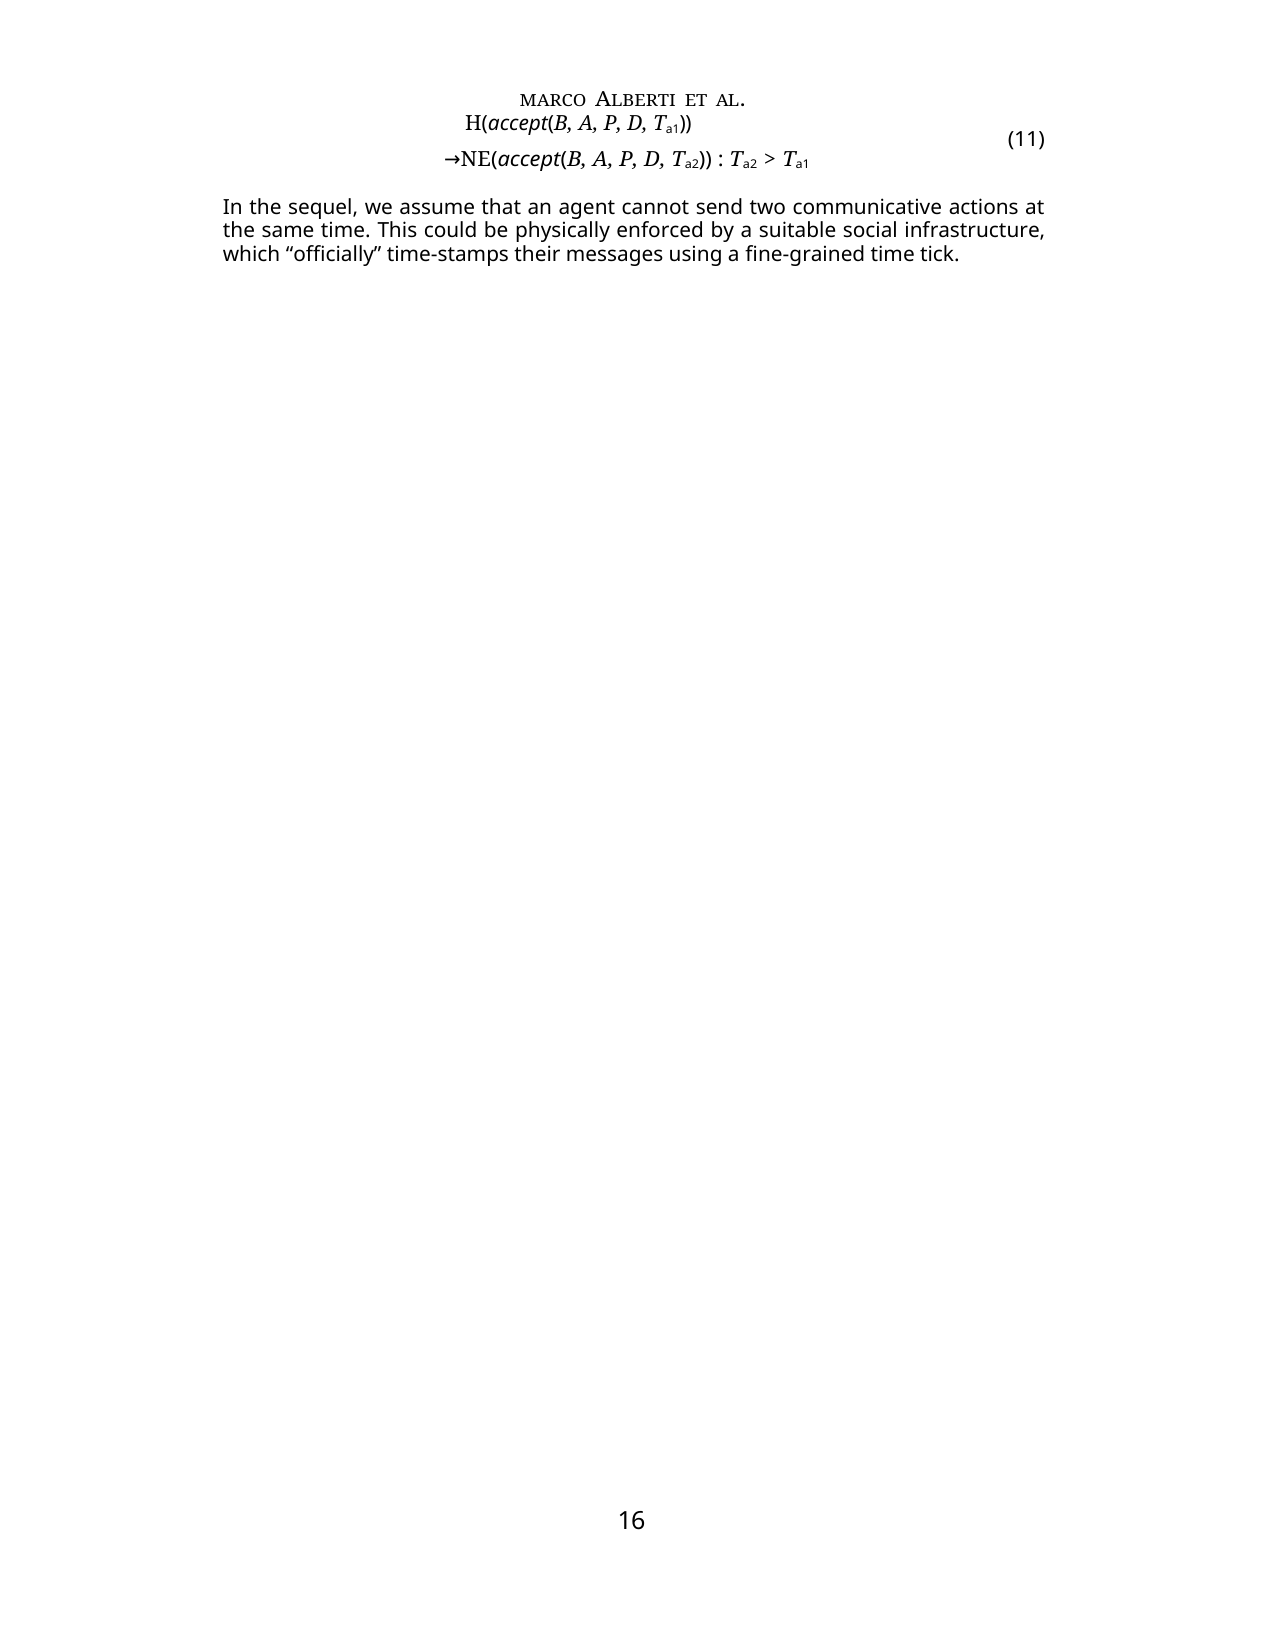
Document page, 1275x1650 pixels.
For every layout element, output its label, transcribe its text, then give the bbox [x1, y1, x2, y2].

text H(accept(B, A, P, D, Ta1)) [465, 108, 1096, 136]
text →NE(accept(B, A, P, D, Ta2)) : Ta2 > Ta1 (11) [444, 136, 1096, 174]
text In the sequel, we assume that an agent cannot send two communicative actions at the same time. This could be physically enforced by a suitable social infrastructure, which “officially” time-stamps their messages using a fine-grained time tick. [223, 195, 1045, 268]
